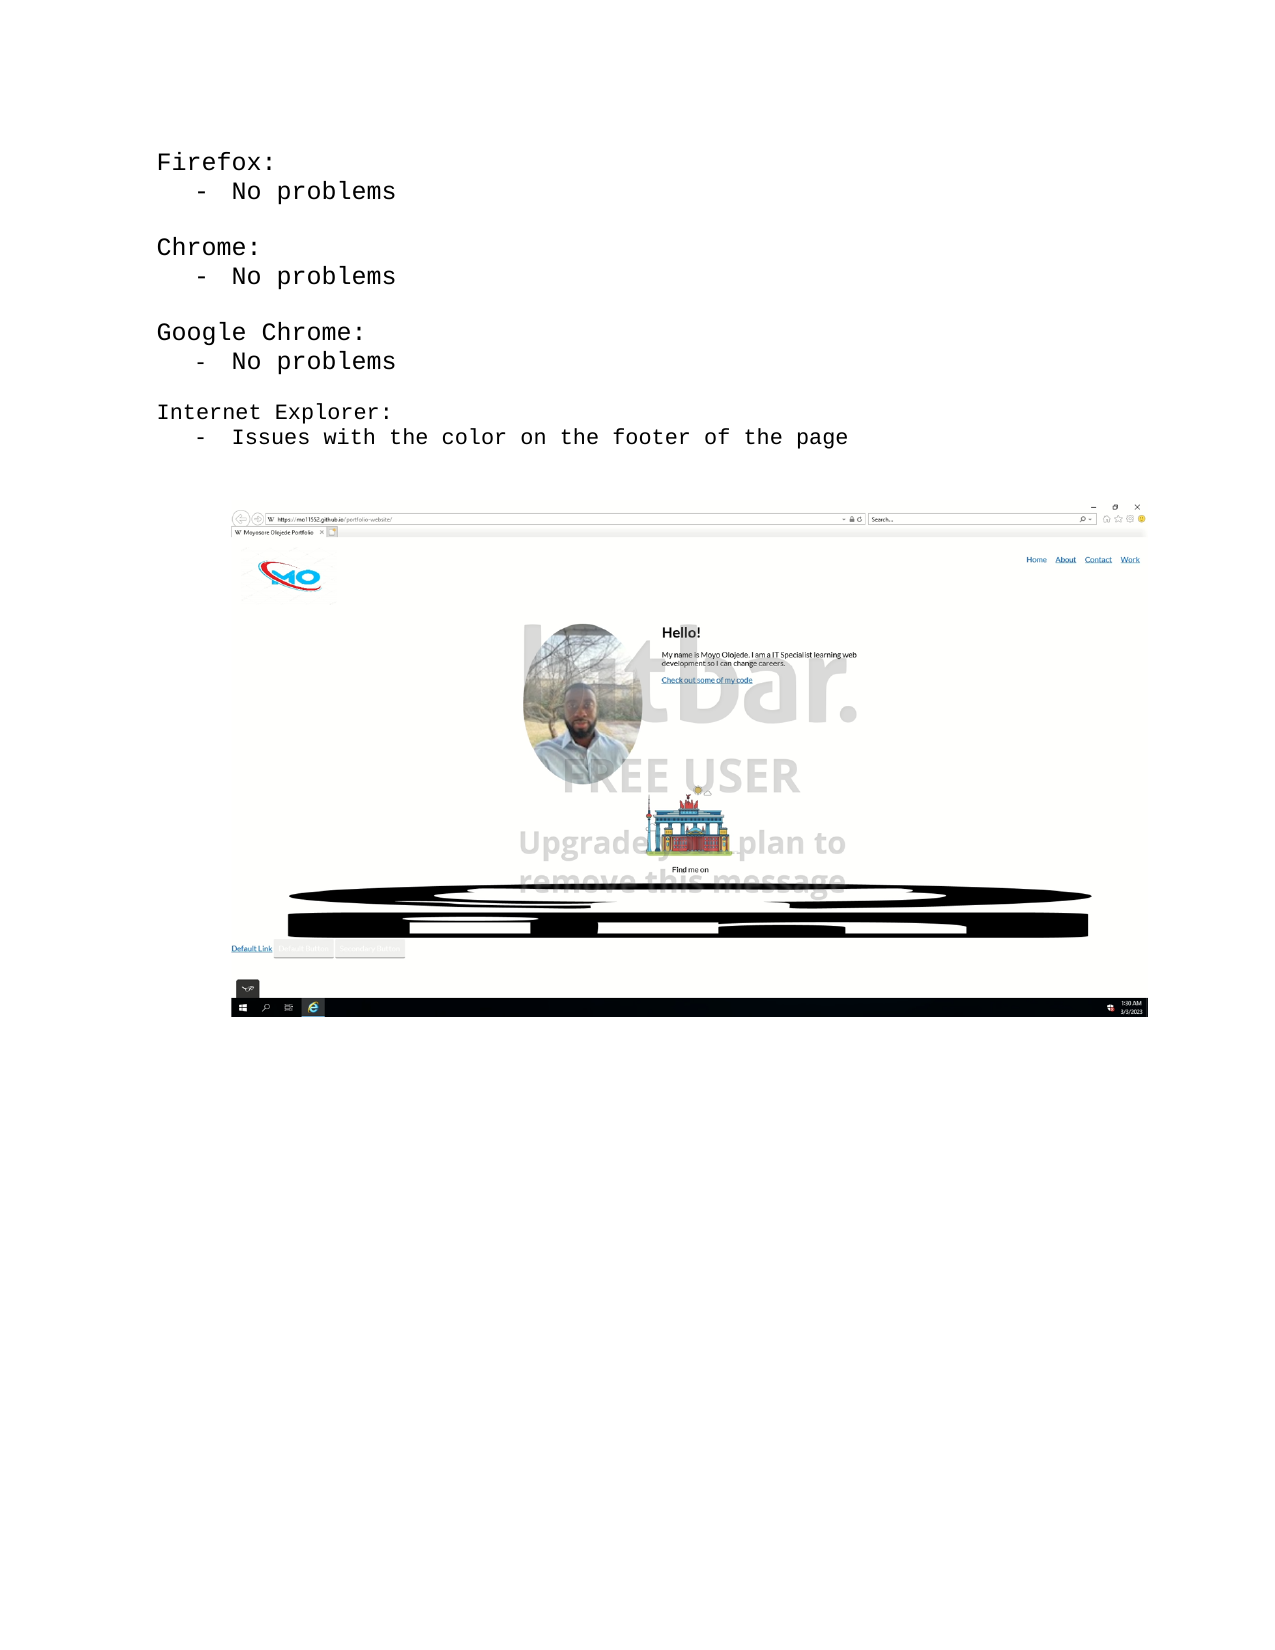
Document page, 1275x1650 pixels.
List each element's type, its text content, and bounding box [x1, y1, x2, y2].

text Chrome: [156, 235, 1118, 263]
picture [231, 500, 1148, 1017]
list No problems [194, 178, 1118, 207]
text Internet Explorer: [156, 401, 1118, 426]
text Firefox: [156, 150, 1118, 178]
text Google Chrome: [156, 320, 1118, 348]
list No problems [194, 348, 1118, 377]
list Issues with the color on the footer of the page [194, 426, 1118, 451]
list No problems [194, 263, 1118, 292]
